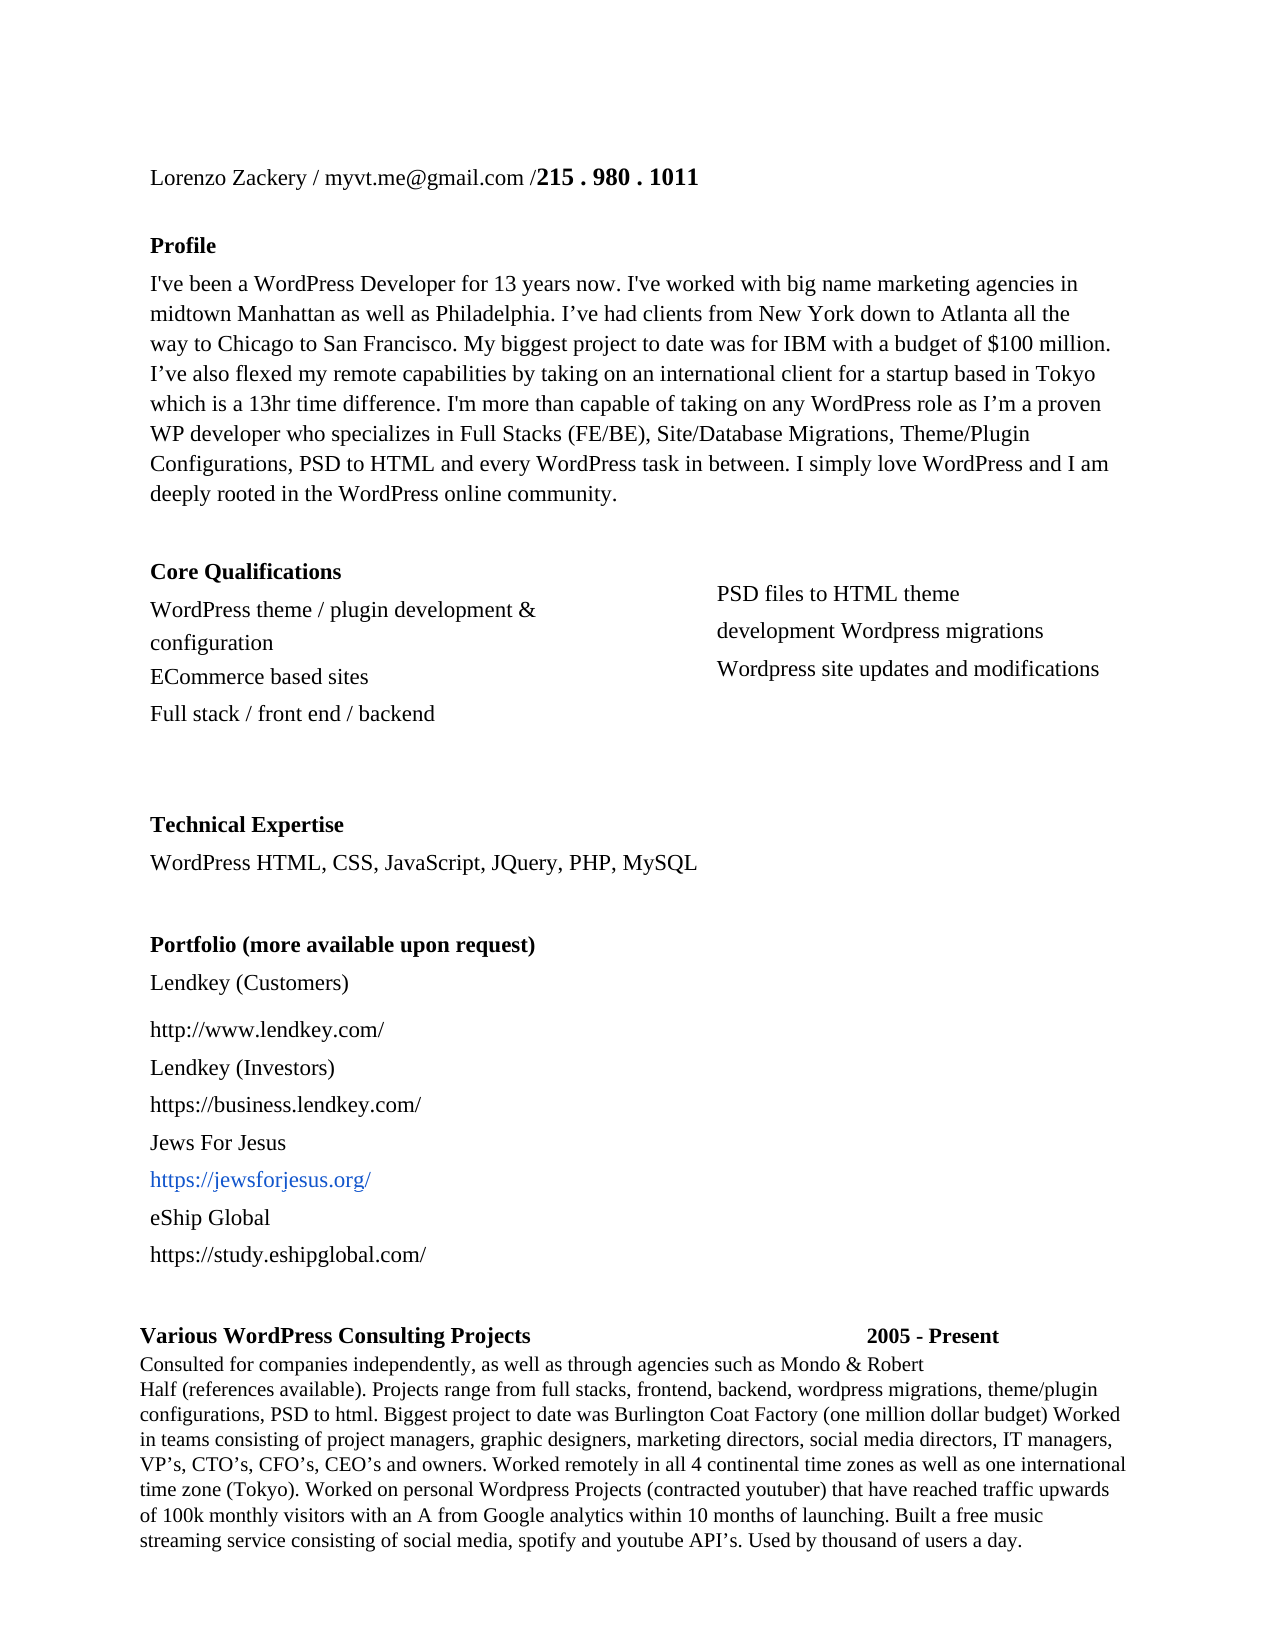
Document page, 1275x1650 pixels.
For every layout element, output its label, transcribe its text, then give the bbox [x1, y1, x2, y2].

text Various WordPress Consulting Projects 2005 - Present [139, 1322, 1131, 1348]
text ECommerce based sites [150, 663, 642, 689]
text eShip Global [150, 1203, 1131, 1230]
text https://jewsforjesus.org/ [150, 1166, 1131, 1192]
text Consulted for companies independently, as well as through agencies such as Mondo & Robert [139, 1352, 1131, 1376]
text Lorenzo Zackery / myvt.me@gmail.com /​215 . 980 . 1011 [150, 162, 1131, 190]
text Portfolio (more available upon request) [150, 931, 1131, 958]
text Lendkey (Investors) [150, 1053, 1131, 1080]
text PSD files to HTML theme development Wordpress migrations [717, 580, 1083, 644]
text Wordpress site updates and modifications [717, 655, 1131, 681]
text Lendkey (Customers) [150, 969, 1131, 996]
text https://business.lendkey.com/ [150, 1091, 1131, 1117]
text https://study.eshipglobal.com/ [150, 1241, 1131, 1267]
text Half (references available). Projects range from full stacks, frontend, backend, wordpress migrations, theme/plugin configurations, PSD to html. Biggest project to date was Burlington Coat Factory (one million dollar budget) Worked in teams consisting of project managers, graphic designers, marketing directors, social media directors, IT managers, VP’s, CTO’s, CFO’s, CEO’s and owners. Worked remotely in all 4 continental time zones as well as one international time zone (Tokyo). Worked on personal Wordpress Projects (contracted youtuber) that have reached traffic upwards of 100k monthly visitors with an A from Google analytics within 10 months of launching. Built a free music streaming service consisting of social media, spotify and youtube API’s. Used by thousand of users a day. [139, 1377, 1131, 1552]
text Jews For Jesus [150, 1128, 1131, 1155]
text Technical Expertise [150, 811, 1131, 837]
text Profile [150, 232, 1131, 258]
text http://www.lendkey.com/ [150, 1016, 1131, 1042]
text I've been a WordPress Developer for 13 years now. I've worked with big name marketing agencies in midtown Manhattan as well as Philadelphia. I’ve had clients from New York down to Atlanta all the way to Chicago to San Francisco. My biggest project to date was for IBM with a budget of $100 million. I’ve also flexed my remote capabilities by taking on an international client for a startup based in Tokyo which is a 13hr time difference. I'm more than capable of taking on any WordPress role as I’m a proven WP developer who specializes in Full Stacks (FE/BE), Site/Database Migrations, Theme/Plugin Configurations, PSD to HTML and every WordPress task in between. I simply love WordPress and I am deeply rooted in the WordPress online community. [150, 270, 1114, 506]
text WordPress theme / plugin development & configuration [150, 596, 537, 655]
text Full stack / front end / backend [150, 700, 642, 727]
text Core Qualifications [150, 558, 642, 584]
text WordPress HTML, CSS, JavaScript, JQuery, PHP, MySQL [150, 849, 1131, 875]
